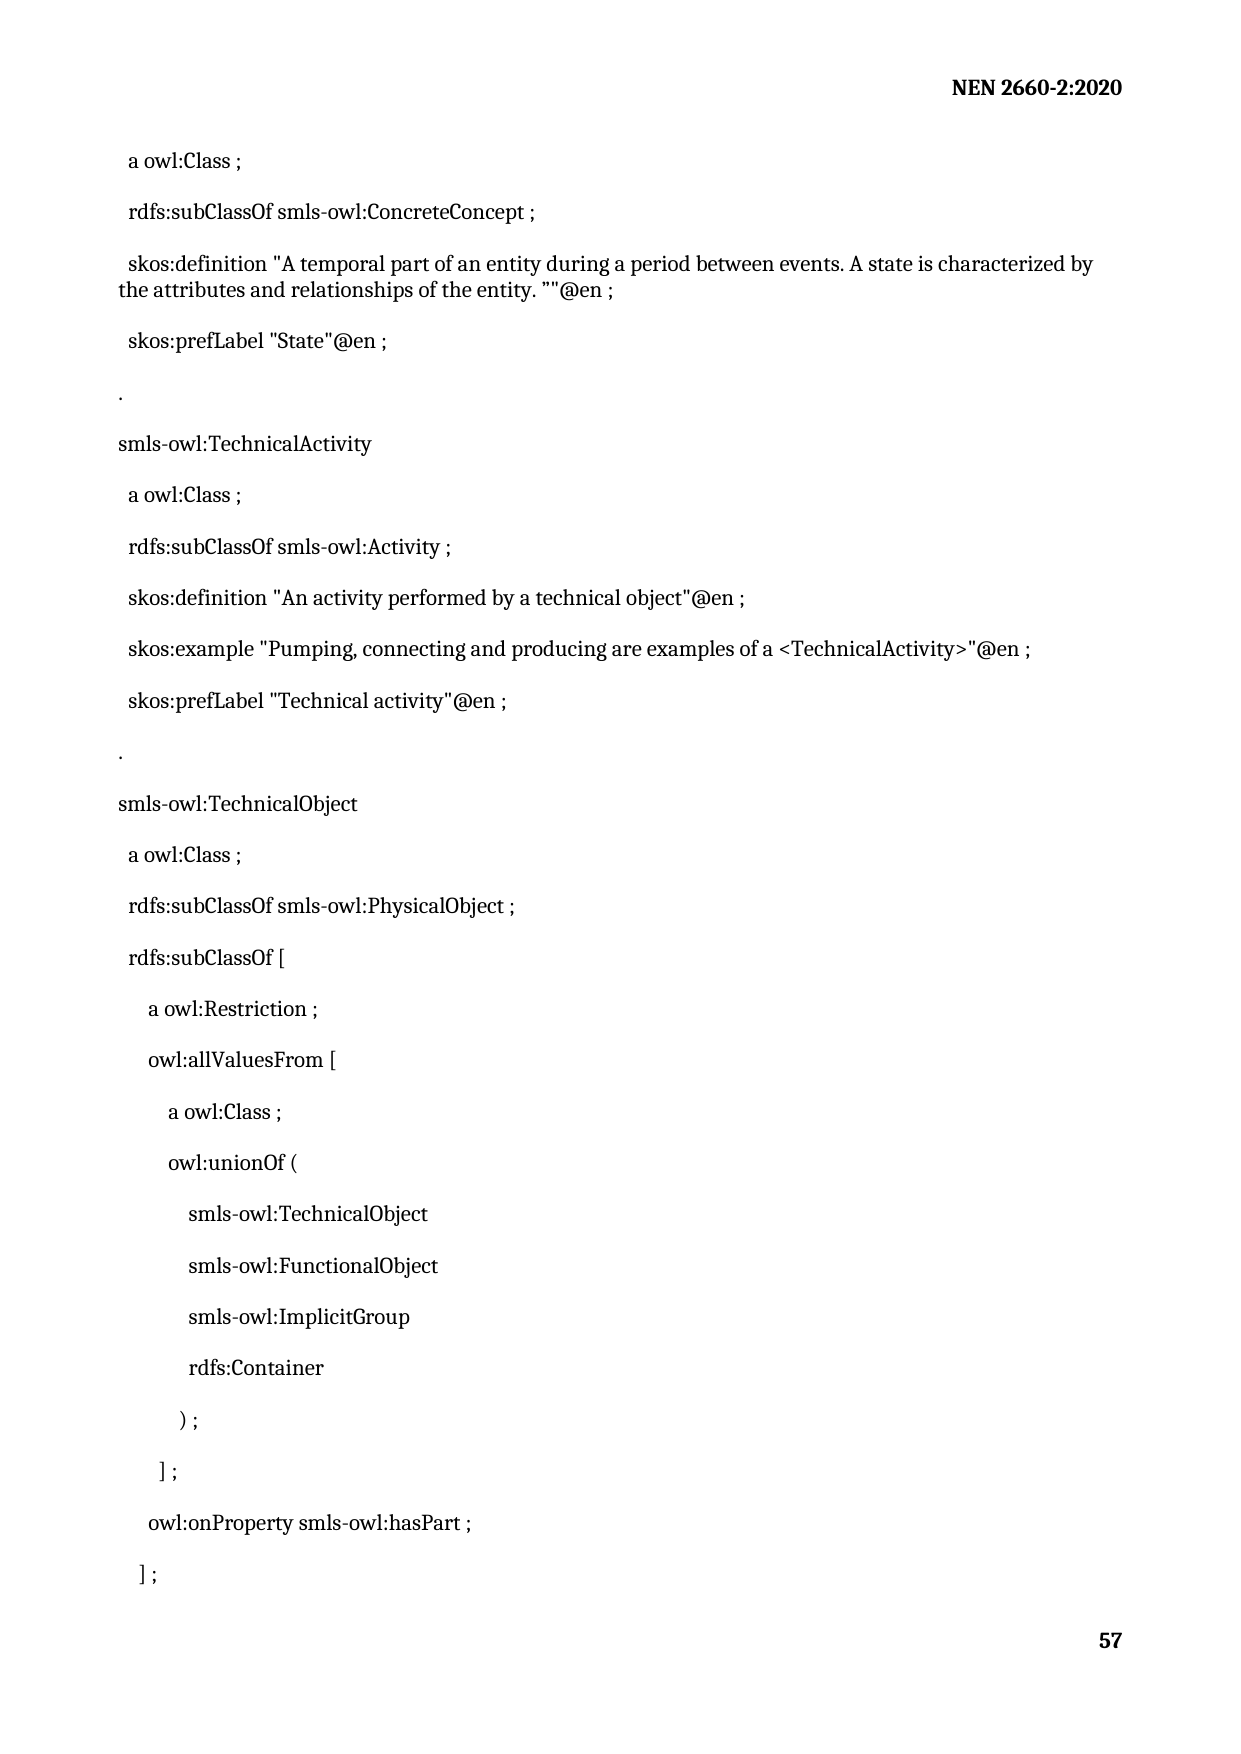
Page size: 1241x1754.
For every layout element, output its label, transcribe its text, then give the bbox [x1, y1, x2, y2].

text rdfs:subClassOf [ [118, 944, 1122, 971]
text . [118, 379, 1122, 406]
text rdfs:subClassOf smls-owl:Activity ; [118, 533, 1122, 560]
text owl:unionOf ( [118, 1150, 1122, 1176]
text a owl:Class ; [118, 482, 1122, 508]
text a owl:Restriction ; [118, 996, 1122, 1022]
text smls-owl:TechnicalActivity [118, 431, 1122, 457]
text a owl:Class ; [118, 842, 1122, 868]
text rdfs:subClassOf smls-owl:PhysicalObject ; [118, 893, 1122, 919]
text ) ; [118, 1407, 1122, 1433]
text smls-owl:ImplicitGroup [118, 1304, 1122, 1330]
text skos:definition "An activity performed by a technical object"@en ; [118, 585, 1122, 611]
text skos:prefLabel "State"@en ; [118, 328, 1122, 354]
text skos:definition "A temporal part of an entity during a period between events. A state is characterized by the attributes and relationships of the entity. ”"@en ; [118, 250, 1122, 303]
text smls-owl:TechnicalObject [118, 1201, 1122, 1227]
text rdfs:Container [118, 1355, 1122, 1382]
text a owl:Class ; [118, 148, 1122, 174]
text smls-owl:FunctionalObject [118, 1252, 1122, 1279]
text skos:example "Pumping, connecting and producing are examples of a <TechnicalActivity>"@en ; [118, 636, 1122, 663]
text rdfs:subClassOf smls-owl:ConcreteConcept ; [118, 199, 1122, 225]
text smls-owl:TechnicalObject [118, 790, 1122, 817]
text owl:allValuesFrom [ [118, 1047, 1122, 1073]
text . [118, 739, 1122, 765]
text a owl:Class ; [118, 1098, 1122, 1125]
text ] ; [118, 1458, 1122, 1484]
text skos:prefLabel "Technical activity"@en ; [118, 688, 1122, 714]
text owl:onProperty smls-owl:hasPart ; [118, 1509, 1122, 1536]
text ] ; [118, 1561, 1122, 1587]
